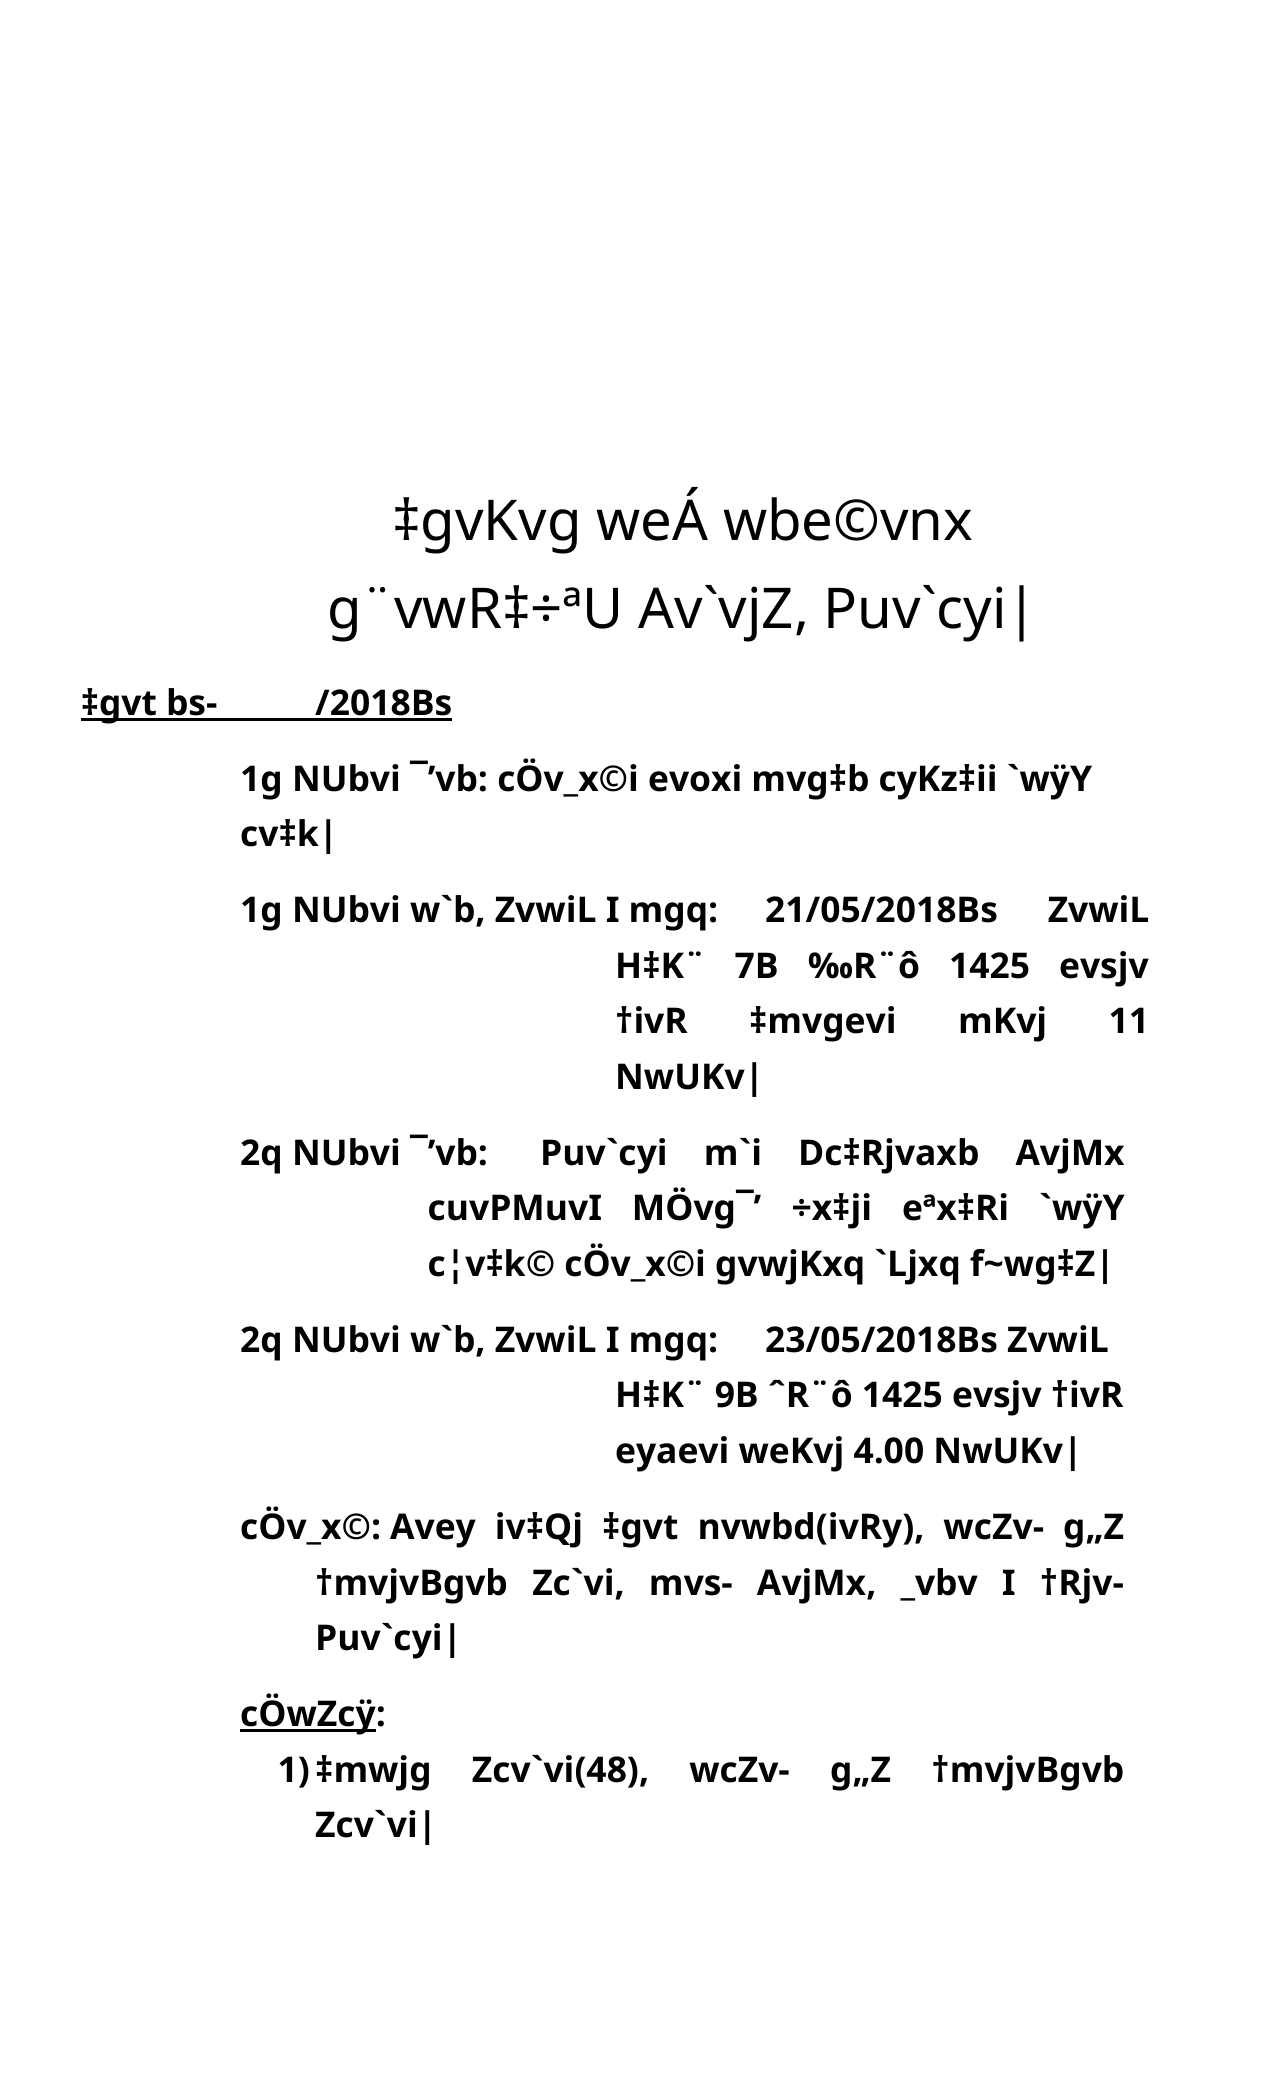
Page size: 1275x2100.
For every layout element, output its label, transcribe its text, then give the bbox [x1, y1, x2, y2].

list ‡mwjg Zcv`vi(48), wcZv- g„Z †mvjvBgvb Zcv`vi| [277, 1744, 1125, 1848]
text cÖwZcÿ: [240, 1689, 1125, 1737]
text 1g NUbvi ¯’vb: cÖv_x©i evoxi mvg‡b cyKz‡ii `wÿY cv‡k| [240, 753, 1125, 857]
text 2q NUbvi w`b, ZvwiL I mgq: 23/05/2018Bs ZvwiL H‡K¨ 9B ˆR¨ô 1425 evsjv †ivR eyaevi weKvj 4.00 NwUKv| [240, 1314, 1177, 1474]
text ‡gvKvg weÁ wbe©vnx g¨vwR‡÷ªU Av`vjZ, Puv`cyi| [240, 480, 1125, 645]
text ‡gvt bs- /2018Bs [81, 677, 1125, 725]
text cÖv_x©: Avey iv‡Qj ‡gvt nvwbd(ivRy), wcZv- g„Z †mvjvBgvb Zc`vi, mvs- AvjMx, _vbv I †Rjv- Puv`cyi| [240, 1502, 1125, 1661]
text 2q NUbvi ¯’vb: Puv`cyi m`i Dc‡Rjvaxb AvjMx cuvPMuvI MÖvg¯’ ÷x‡ji eªx‡Ri `wÿY c¦v‡k© cÖv_x©i gvwjKxq `Ljxq f~wg‡Z| [240, 1127, 1125, 1287]
text 1g NUbvi w`b, ZvwiL I mgq: 21/05/2018Bs ZvwiL H‡K¨ 7B ‰R¨ô 1425 evsjv †ivR ‡mvgevi mKvj 11 NwUKv| [240, 885, 1149, 1099]
